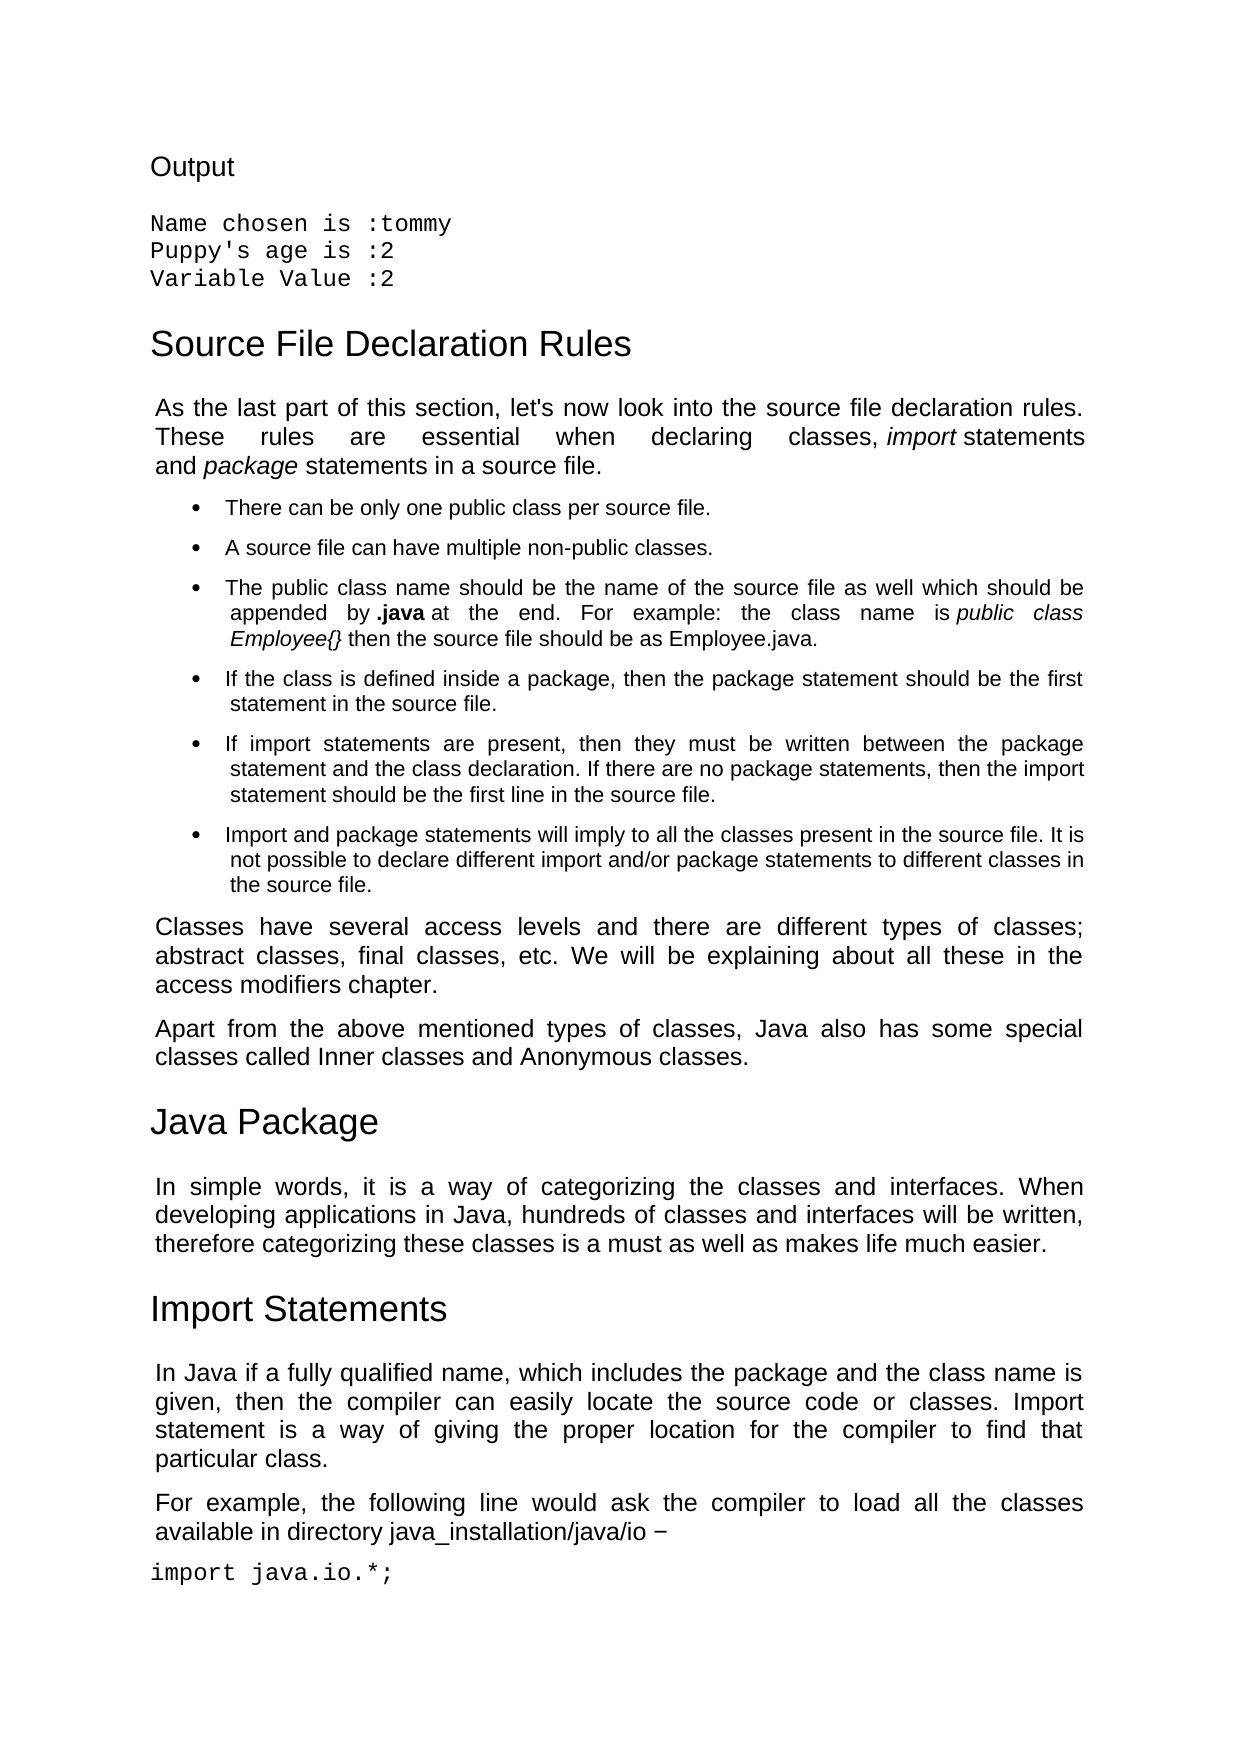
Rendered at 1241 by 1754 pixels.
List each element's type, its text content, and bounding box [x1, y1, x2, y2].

text Puppy's age is :2 [150, 239, 1090, 266]
list Import and package statements will imply to all the classes present in the source file. It is not possible to declare different import and/or package statements to different classes in the source file. [192, 822, 1085, 897]
text Apart from the above mentioned types of classes, Java also has some special classes called Inner classes and Anonymous classes. [155, 1014, 1085, 1071]
text Import Statements [150, 1287, 1090, 1329]
text Classes have several access levels and there are different types of classes; abstract classes, final classes, etc. We will be explaining about all these in the access modifiers chapter. [155, 912, 1085, 999]
text import java.io.*; [150, 1561, 1090, 1588]
text As the last part of this section, let's now look into the source file declaration rules. These rules are essential when declaring classes, import statements and package statements in a source file. [155, 393, 1085, 480]
list A source file can have multiple non-public classes. [192, 535, 1085, 560]
list If import statements are present, then they must be written between the package statement and the class declaration. If there are no package statements, then the import statement should be the first line in the source file. [192, 731, 1085, 807]
text For example, the following line would ask the compiler to load all the classes available in directory java_installation/java/io − [155, 1488, 1085, 1546]
text Java Package [150, 1100, 1090, 1142]
text In Java if a fully qualified name, which includes the package and the class name is given, then the compiler can easily locate the source code or classes. Import statement is a way of giving the proper location for the compiler to find that particular class. [155, 1358, 1085, 1473]
text Output [150, 150, 1090, 182]
list If the class is defined inside a package, then the package statement should be the first statement in the source file. [192, 666, 1085, 716]
list There can be only one public class per source file. [192, 495, 1085, 520]
text Name chosen is :tommy [150, 212, 1090, 239]
text Variable Value :2 [150, 266, 1090, 293]
text In simple words, it is a way of categorizing the classes and interfaces. When developing applications in Java, hundreds of classes and interfaces will be written, therefore categorizing these classes is a must as well as makes life much easier. [155, 1171, 1085, 1258]
text Source File Declaration Rules [150, 322, 1090, 364]
list The public class name should be the name of the source file as well which should be appended by .java at the end. For example: the class name is public class Employee{} then the source file should be as Employee.java. [192, 575, 1085, 651]
